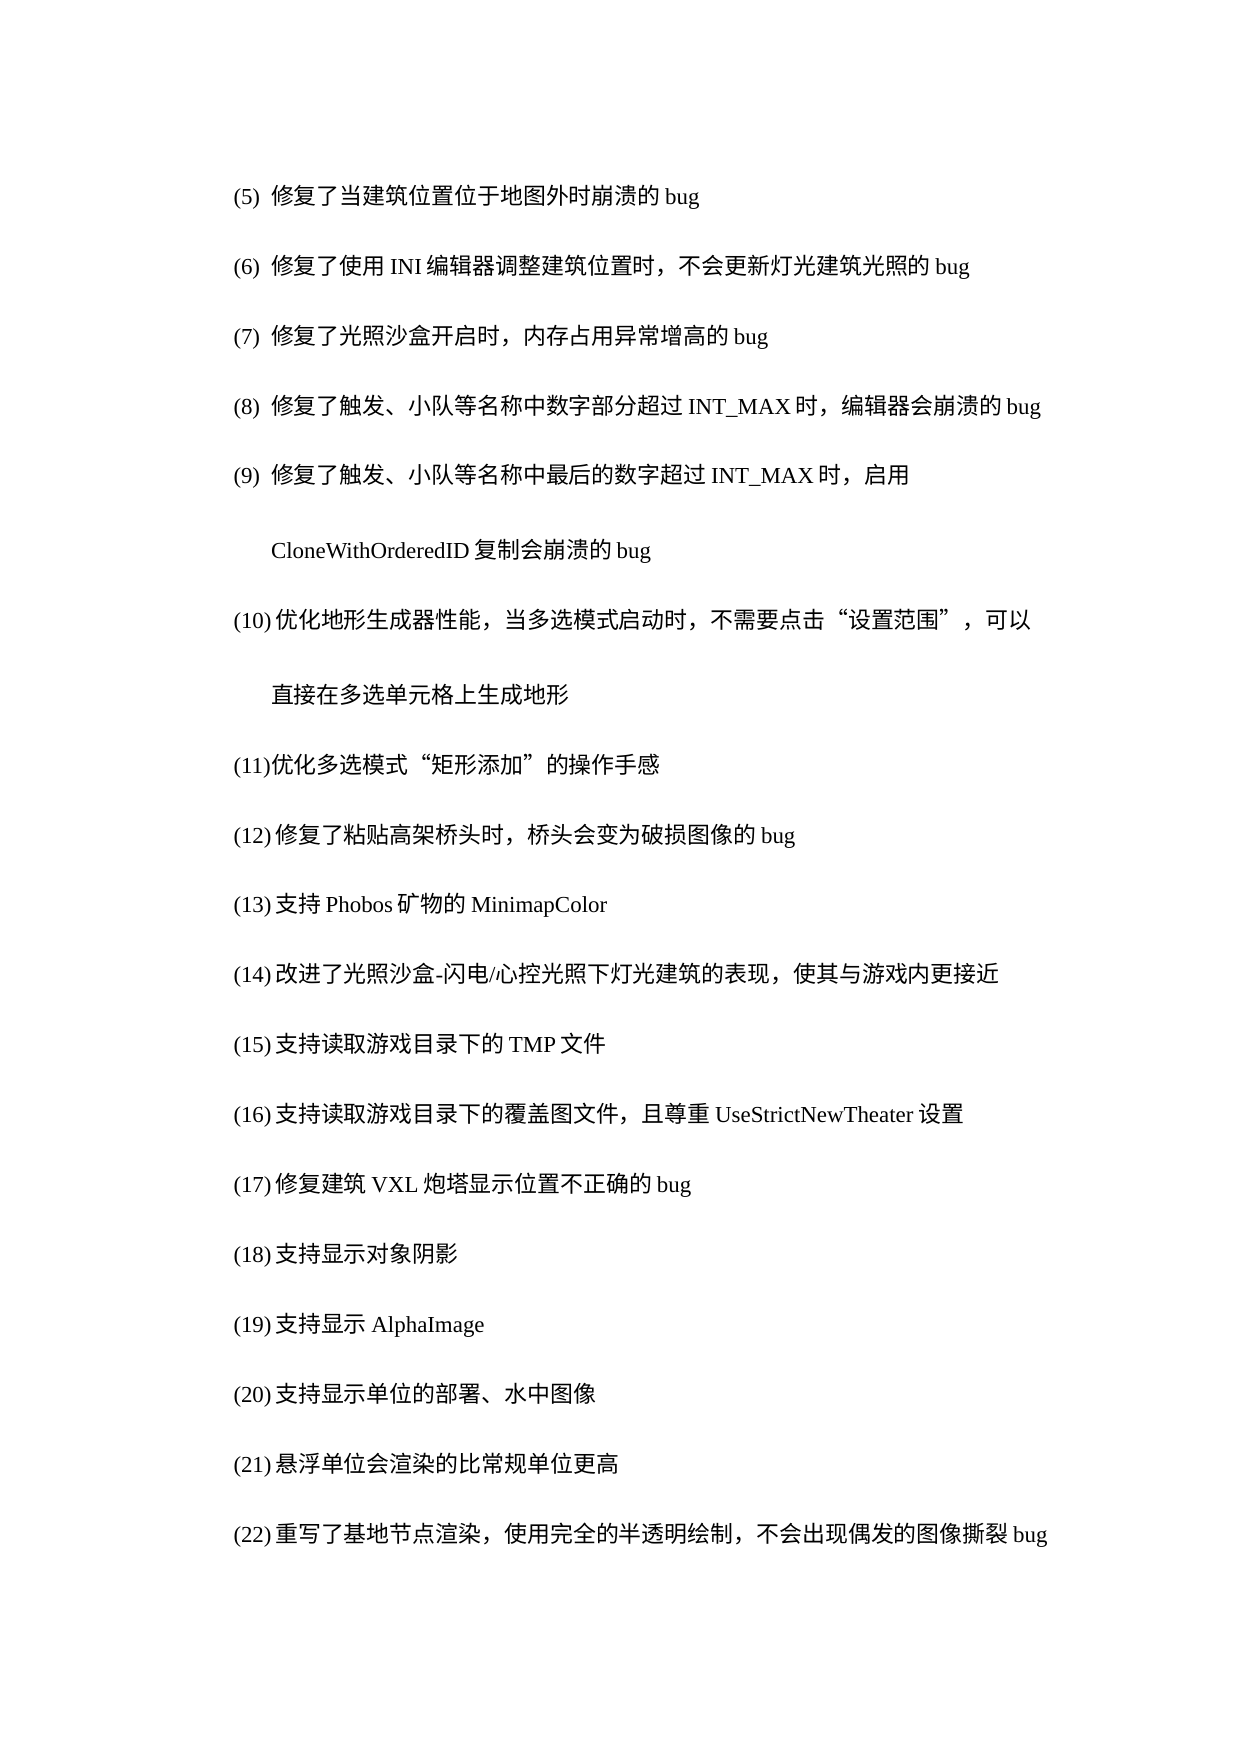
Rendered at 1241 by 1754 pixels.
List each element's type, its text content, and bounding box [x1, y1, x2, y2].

list 修复建筑VXL炮塔显示位置不正确的bug [233, 1150, 1053, 1215]
list 支持显示AlphaImage [233, 1290, 1053, 1355]
list 修复了触发、小队等名称中最后的数字超过INT_MAX时，启用CloneWithOrderedID复制会崩溃的bug [233, 442, 1053, 581]
list 支持Phobos矿物的MinimapColor [233, 871, 1053, 936]
list 修复了粘贴高架桥头时，桥头会变为破损图像的bug [233, 801, 1053, 866]
list 支持显示对象阴影 [233, 1220, 1053, 1285]
list 重写了基地节点渲染，使用完全的半透明绘制，不会出现偶发的图像撕裂bug [233, 1499, 1053, 1564]
list 修复了触发、小队等名称中数字部分超过INT_MAX时，编辑器会崩溃的bug [233, 372, 1053, 437]
list 优化多选模式“矩形添加”的操作手感 [233, 731, 1053, 796]
list 支持显示单位的部署、水中图像 [233, 1360, 1053, 1425]
list 修复了使用INI编辑器调整建筑位置时，不会更新灯光建筑光照的bug [233, 232, 1053, 297]
list 修复了光照沙盒开启时，内存占用异常增高的bug [233, 302, 1053, 367]
list 支持读取游戏目录下的覆盖图文件，且尊重UseStrictNewTheater设置 [233, 1080, 1053, 1145]
list 优化地形生成器性能，当多选模式启动时，不需要点击“设置范围”，可以直接在多选单元格上生成地形 [233, 586, 1053, 726]
list 悬浮单位会渲染的比常规单位更高 [233, 1430, 1053, 1495]
list 修复了当建筑位置位于地图外时崩溃的bug [233, 162, 1053, 227]
list 支持读取游戏目录下的TMP文件 [233, 1010, 1053, 1075]
list 改进了光照沙盒-闪电/心控光照下灯光建筑的表现，使其与游戏内更接近 [233, 940, 1053, 1005]
